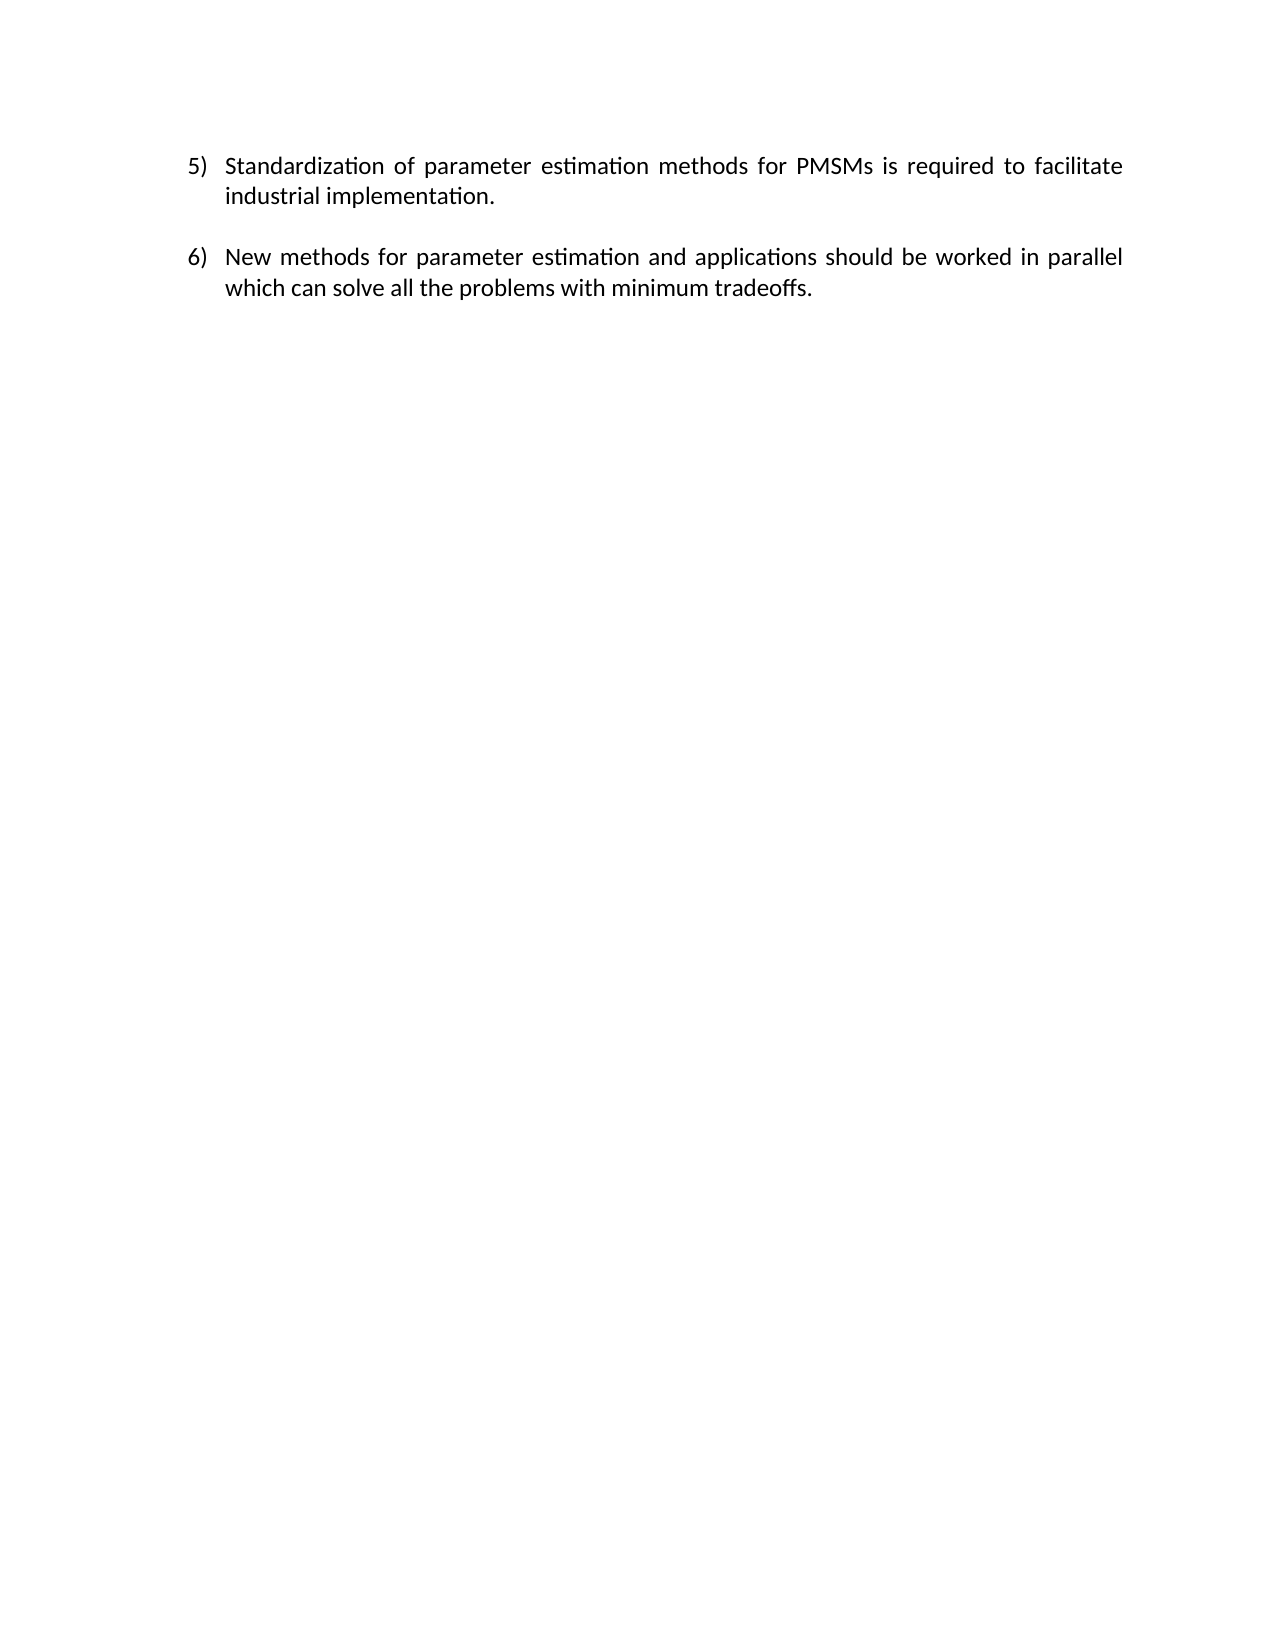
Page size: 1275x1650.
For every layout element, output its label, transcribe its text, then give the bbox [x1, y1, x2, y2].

list New methods for parameter estimation and applications should be worked in parallel which can solve all the problems with minimum tradeoffs. [187, 242, 1125, 303]
list Standardization of parameter estimation methods for PMSMs is required to facilitate industrial implementation. [187, 150, 1125, 211]
